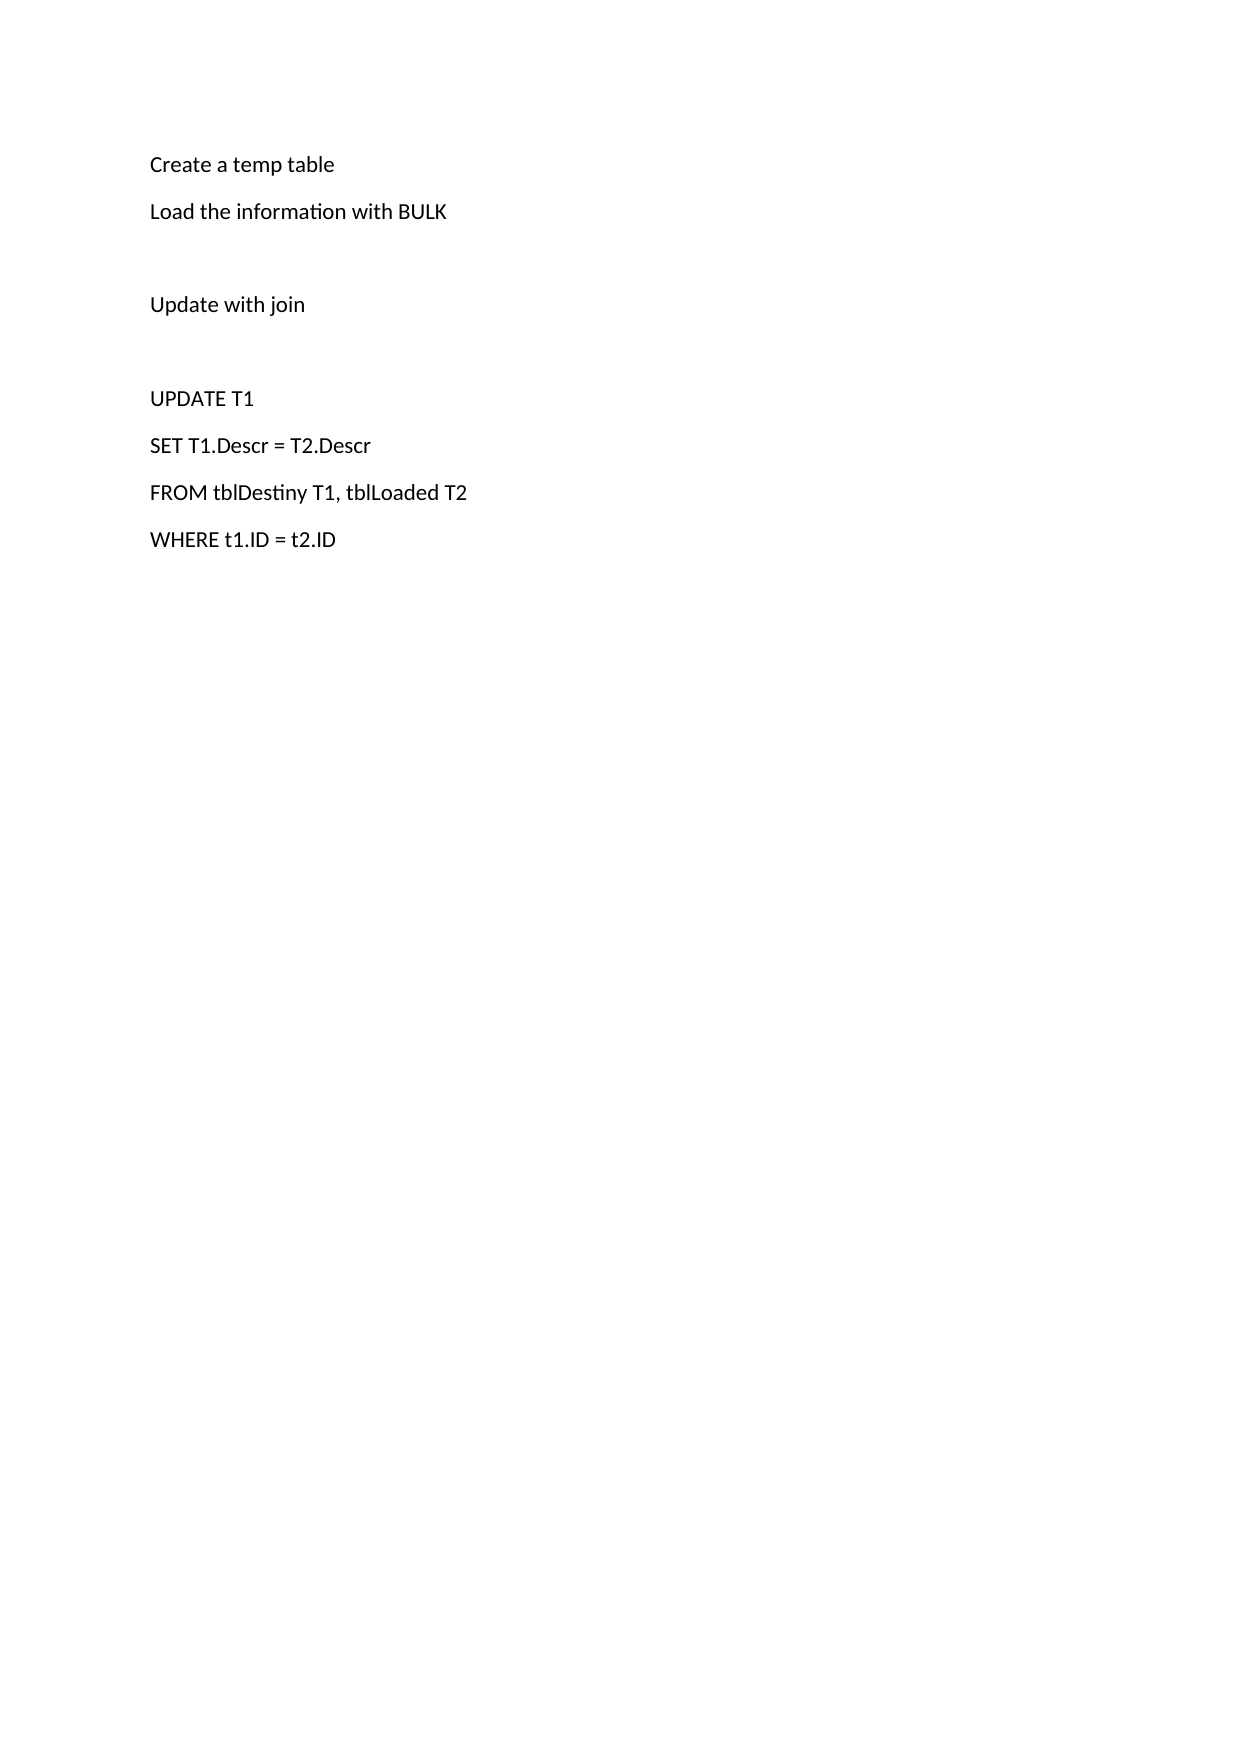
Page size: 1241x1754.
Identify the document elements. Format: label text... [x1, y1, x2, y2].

text UPDATE T1 [150, 384, 1090, 412]
text FROM tblDestiny T1, tblLoaded T2 [150, 478, 1090, 506]
text SET T1.Descr = T2.Descr [150, 431, 1090, 459]
text Load the information with BULK [150, 197, 1090, 225]
text WHERE t1.ID = t2.ID [150, 525, 1090, 553]
text Create a temp table [150, 150, 1090, 178]
text Update with join [150, 291, 1090, 319]
